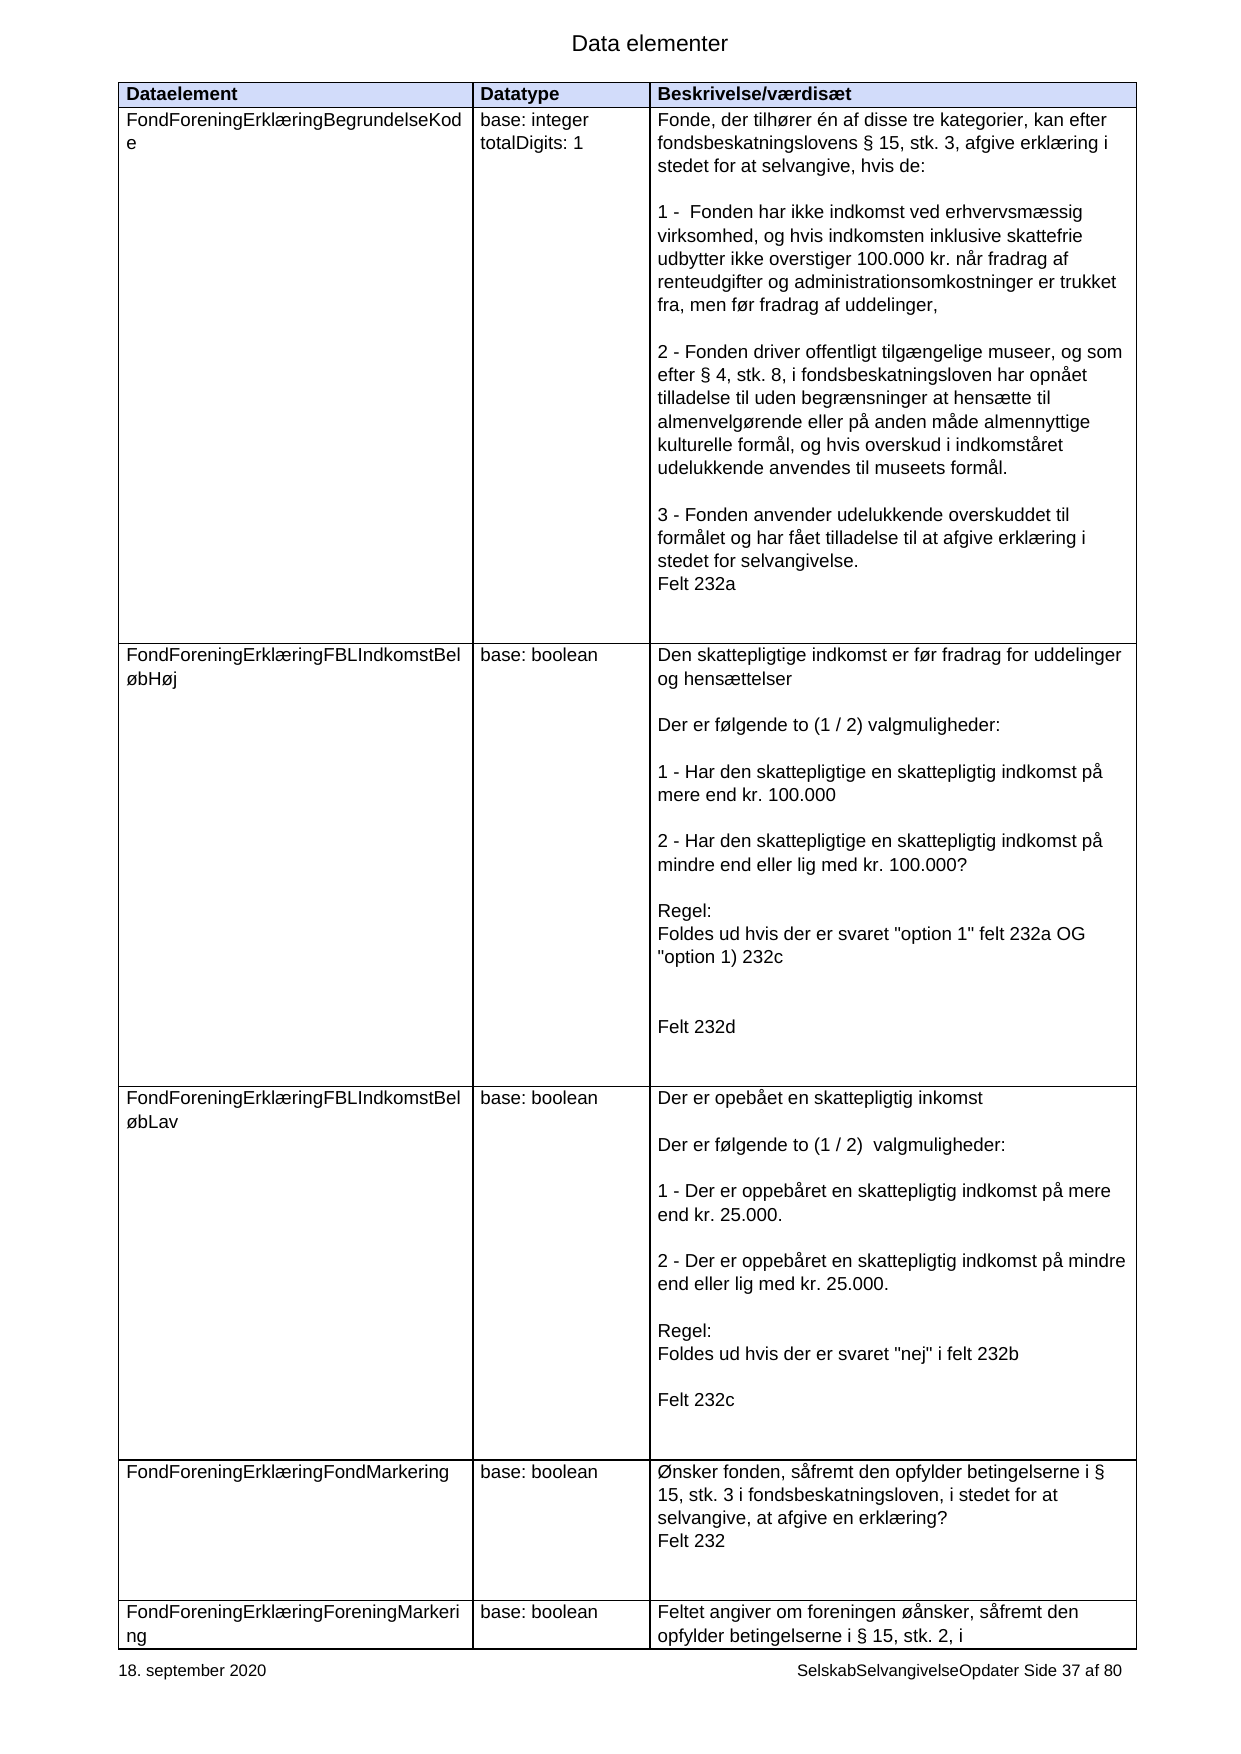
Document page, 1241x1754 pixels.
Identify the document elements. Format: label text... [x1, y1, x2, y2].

table_cell Fonde, der tilhører én af disse tre kategorier, kan efter fondsbeskatningslovens § 15, stk. 3, afgive erklæring i stedet for at selvangive, hvis de: 1 - Fonden har ikke indkomst ved erhvervsmæssig virksomhed, og hvis indkomsten inklusive skattefrie udbytter ikke overstiger 100.000 kr. når fradrag af renteudgifter og administrationsomkostninger er trukket fra, men før fradrag af uddelinger, 2 - Fonden driver offentligt tilgængelige museer, og som efter § 4, stk. 8, i fondsbeskatningsloven har opnået tilladelse til uden begrænsninger at hensætte til almenvelgørende eller på anden måde almennyttige kulturelle formål, og hvis overskud i indkomståret udelukkende anvendes til museets formål. 3 - Fonden anvender udelukkende overskuddet til formålet og har fået tilladelse til at afgive erklæring i stedet for selvangivelse. Felt 232a [651, 108, 1136, 643]
table_cell FondForeningErklæringBegrundelseKode [119, 108, 472, 643]
table_cell base: boolean [474, 1461, 649, 1600]
table_cell Der er opebået en skattepligtig inkomst Der er følgende to (1 / 2) valgmuligheder: 1 - Der er oppebåret en skattepligtig indkomst på mere end kr. 25.000. 2 - Der er oppebåret en skattepligtig indkomst på mindre end eller lig med kr. 25.000. Regel: Foldes ud hvis der er svaret "nej" i felt 232b Felt 232c [651, 1087, 1136, 1459]
table_cell Ønsker fonden, såfremt den opfylder betingelserne i § 15, stk. 3 i fondsbeskatningsloven, i stedet for at selvangive, at afgive en erklæring? Felt 232 [651, 1461, 1136, 1600]
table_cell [651, 1601, 1136, 1648]
table_cell base: integer totalDigits: 1 [474, 108, 649, 643]
table_cell FondForeningErklæringFBLIndkomstBeløbLav [119, 1087, 472, 1459]
table_cell FondForeningErklæringFBLIndkomstBeløbHøj [119, 644, 472, 1086]
table_cell base: boolean [474, 644, 649, 1086]
table_header Beskrivelse/værdisæt [651, 83, 1136, 107]
table_cell base: boolean [474, 1601, 649, 1648]
table_header Datatype [474, 83, 649, 107]
table_cell Den skattepligtige indkomst er før fradrag for uddelinger og hensættelser Der er følgende to (1 / 2) valgmuligheder: 1 - Har den skattepligtige en skattepligtig indkomst på mere end kr. 100.000 2 - Har den skattepligtige en skattepligtig indkomst på mindre end eller lig med kr. 100.000? Regel: Foldes ud hvis der er svaret "option 1" felt 232a OG "option 1) 232c Felt 232d [651, 644, 1136, 1086]
table_cell FondForeningErklæringFondMarkering [119, 1461, 472, 1600]
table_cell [119, 1601, 472, 1648]
table_header Dataelement [119, 83, 472, 107]
table_cell base: boolean [474, 1087, 649, 1459]
